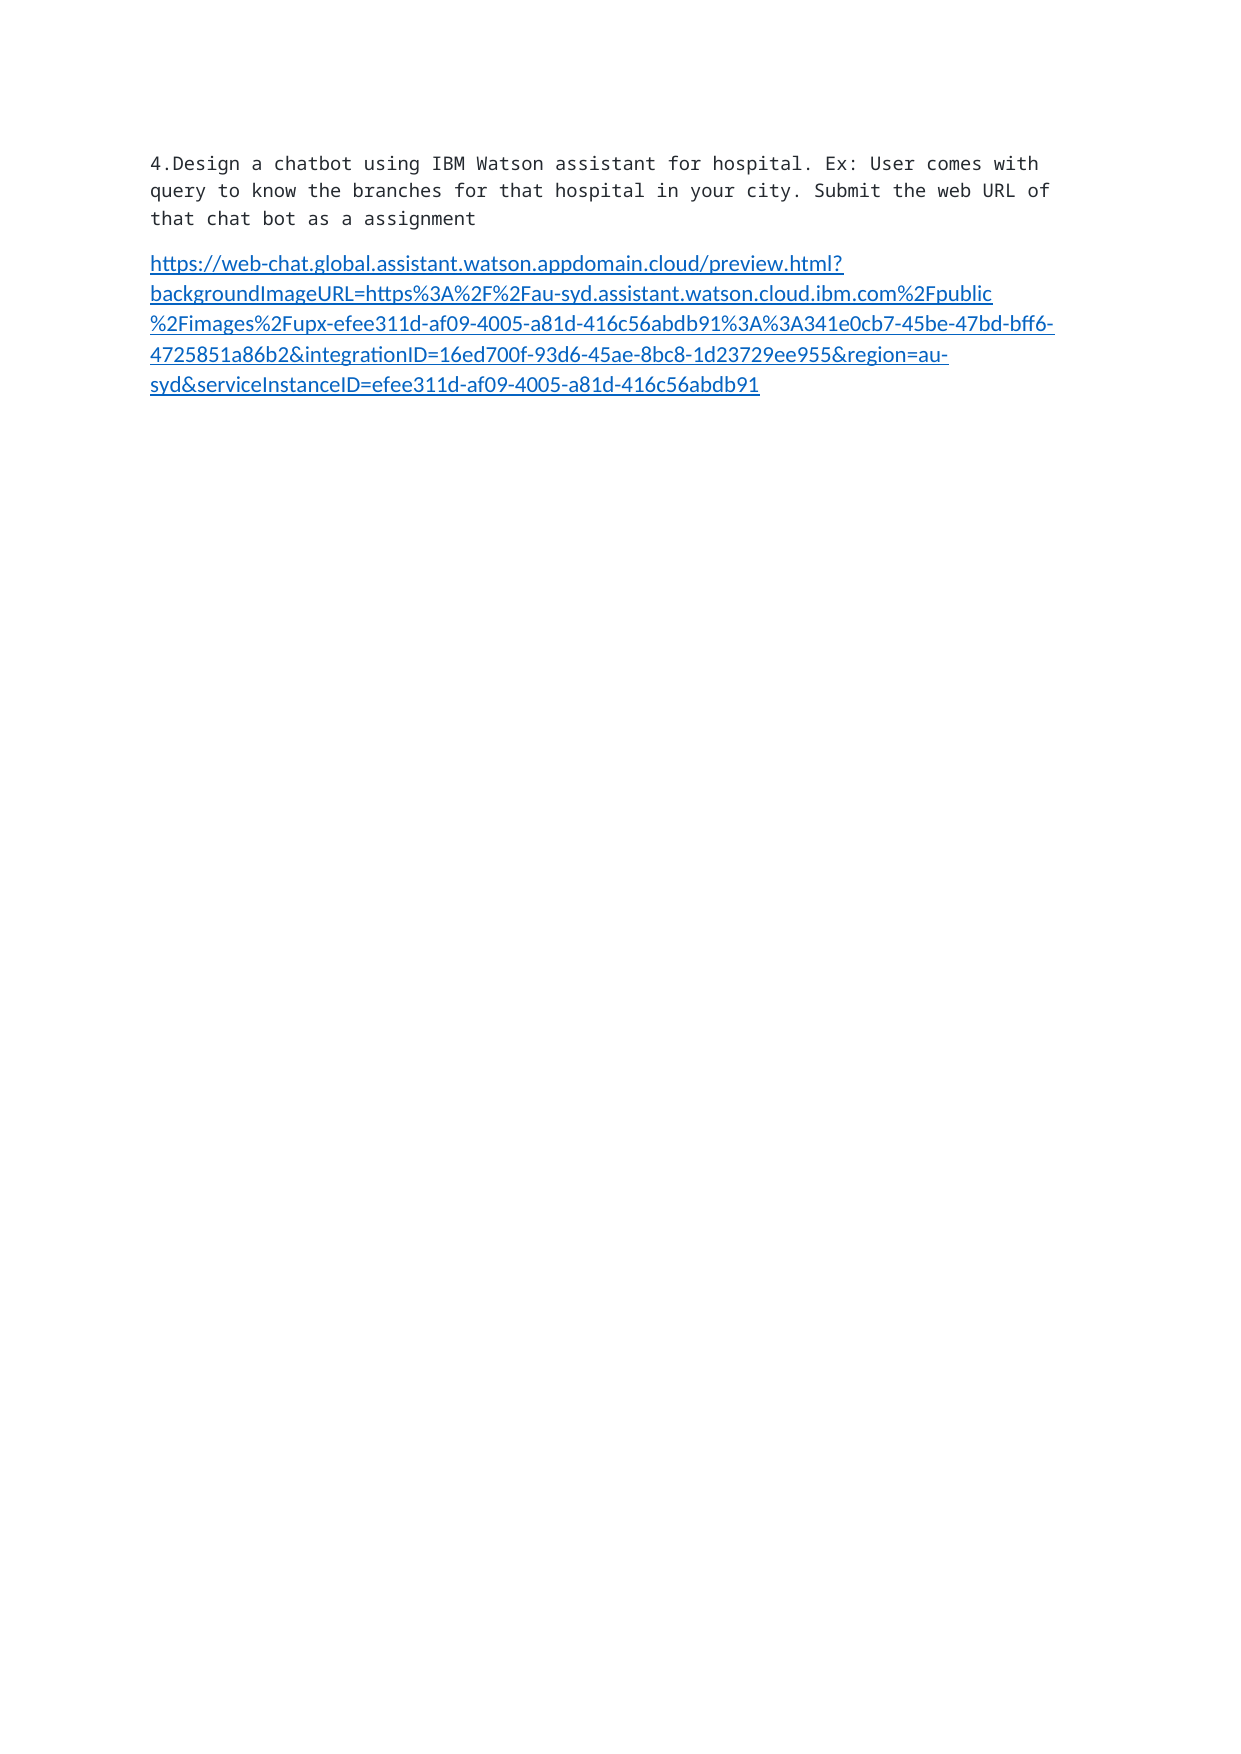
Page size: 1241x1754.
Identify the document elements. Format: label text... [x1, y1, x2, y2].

text https://web-chat.global.assistant.watson.appdomain.cloud/preview.html?backgroundImageURL=https%3A%2F%2Fau-syd.assistant.watson.cloud.ibm.com%2Fpublic%2Fimages%2Fupx-efee311d-af09-4005-a81d-416c56abdb91%3A%3A341e0cb7-45be-47bd-bff6-4725851a86b2&integrationID=16ed700f-93d6-45ae-8bc8-1d23729ee955&region=au-syd&serviceInstanceID=efee311d-af09-4005-a81d-416c56abdb91 [150, 249, 1090, 398]
text 4.Design a chatbot using IBM Watson assistant for hospital. Ex: User comes with query to know the branches for that hospital in your city. Submit the web URL of that chat bot as a assignment [150, 150, 1090, 231]
